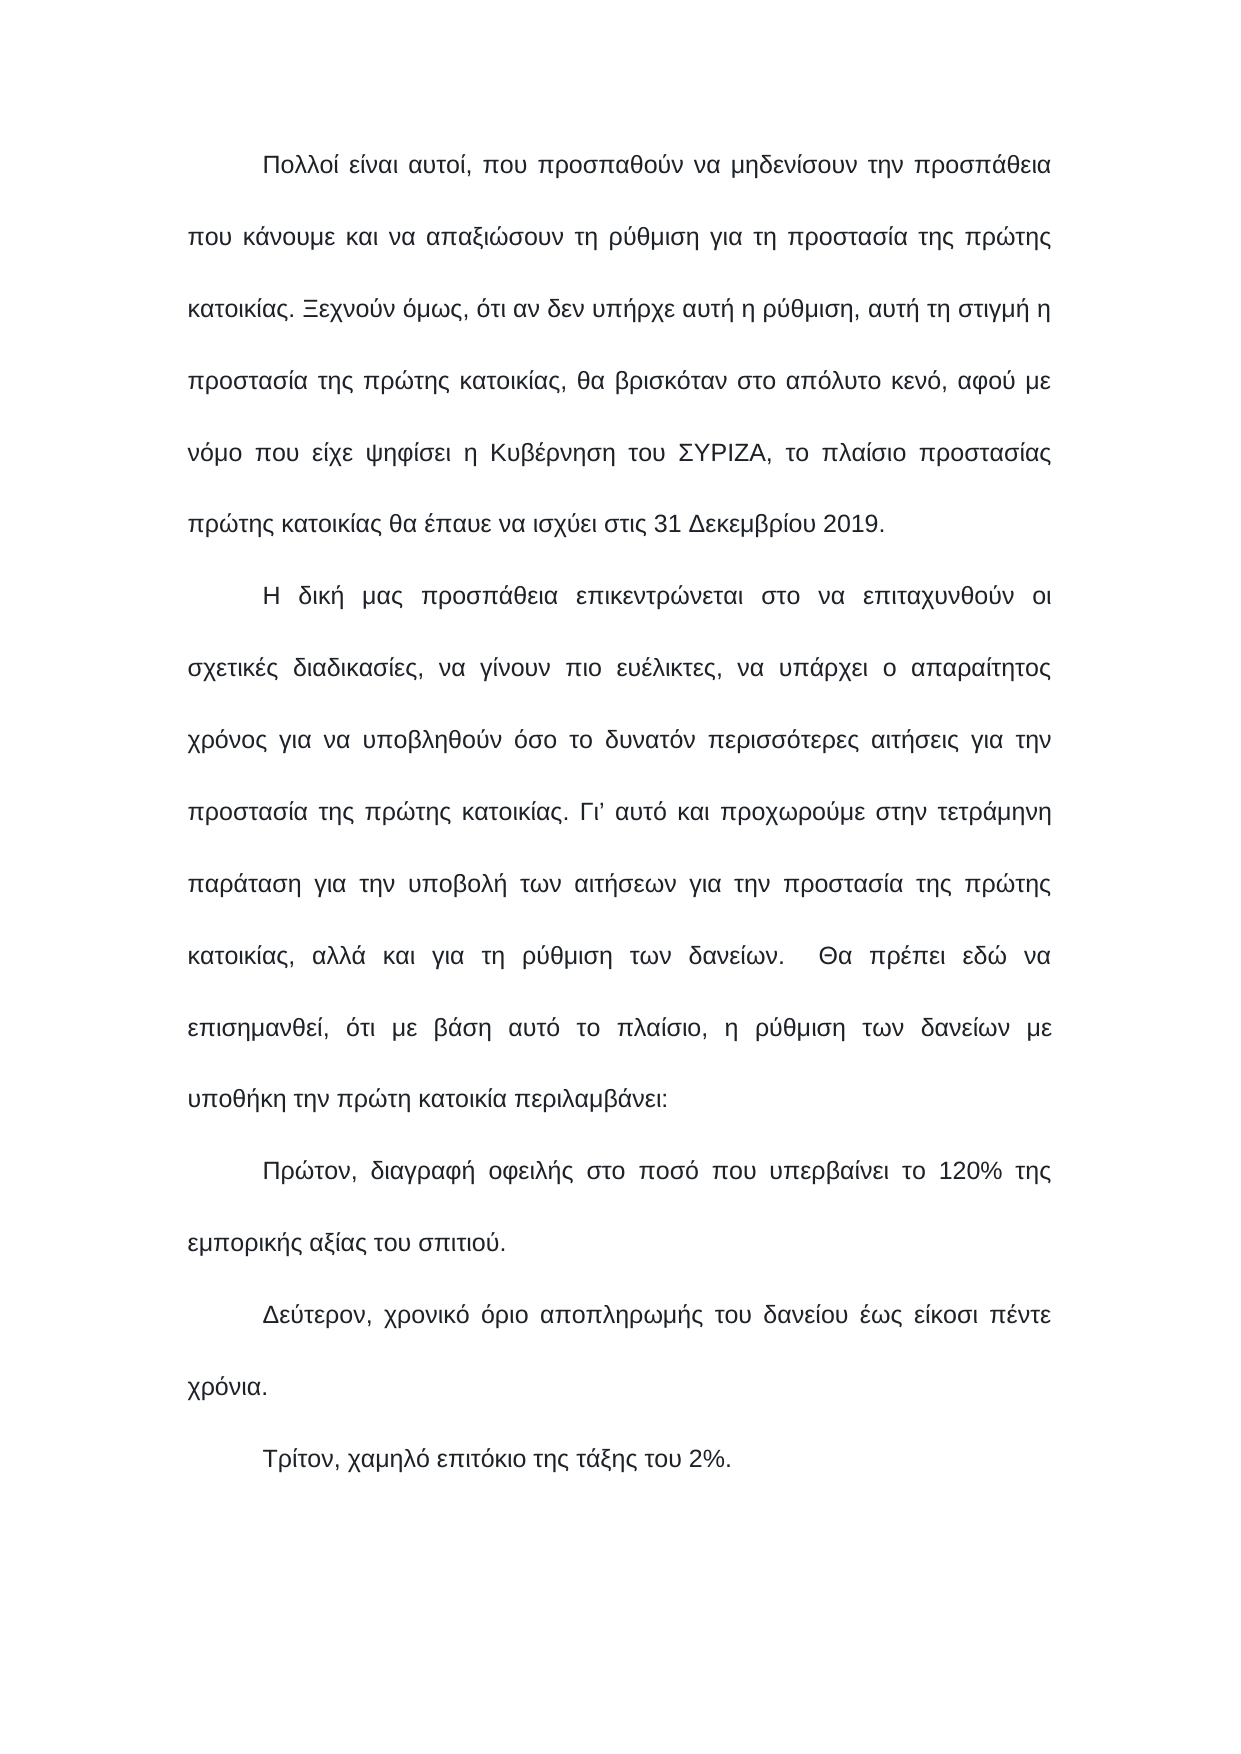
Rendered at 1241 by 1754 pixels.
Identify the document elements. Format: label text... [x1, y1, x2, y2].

text Πρώτον, διαγραφή οφειλής στο ποσό που υπερβαίνει το 120% της εμπορικής αξίας του σπιτιού. [187, 1156, 1053, 1257]
text Η δική μας προσπάθεια επικεντρώνεται στο να επιταχυνθούν οι σχετικές διαδικασίες, να γίνουν πιο ευέλικτες, να υπάρχει ο απαραίτητος χρόνος για να υποβληθούν όσο το δυνατόν περισσότερες αιτήσεις για την προστασία της πρώτης κατοικίας. Γι’ αυτό και προχωρούμε στην τετράμηνη παράταση για την υποβολή των αιτήσεων για την προστασία της πρώτης κατοικίας, αλλά και για τη ρύθμιση των δανείων. Θα πρέπει εδώ να επισημανθεί, ότι με βάση αυτό το πλαίσιο, η ρύθμιση των δανείων με υποθήκη την πρώτη κατοικία περιλαμβάνει: [187, 581, 1053, 1113]
text Πολλοί είναι αυτοί, που προσπαθούν να μηδενίσουν την προσπάθεια που κάνουμε και να απαξιώσουν τη ρύθμιση για τη προστασία της πρώτης κατοικίας. Ξεχνούν όμως, ότι αν δεν υπήρχε αυτή η ρύθμιση, αυτή τη στιγμή η προστασία της πρώτης κατοικίας, θα βρισκόταν στο απόλυτο κενό, αφού με νόμο που είχε ψηφίσει η Κυβέρνηση του ΣΥΡΙΖΑ, το πλαίσιο προστασίας πρώτης κατοικίας θα έπαυε να ισχύει στις 31 Δεκεμβρίου 2019. [187, 150, 1053, 538]
text Τρίτον, χαμηλό επιτόκιο της τάξης του 2%. [187, 1444, 1053, 1472]
text Δεύτερον, χρονικό όριο αποπληρωμής του δανείου έως είκοσι πέντε χρόνια. [187, 1300, 1053, 1401]
